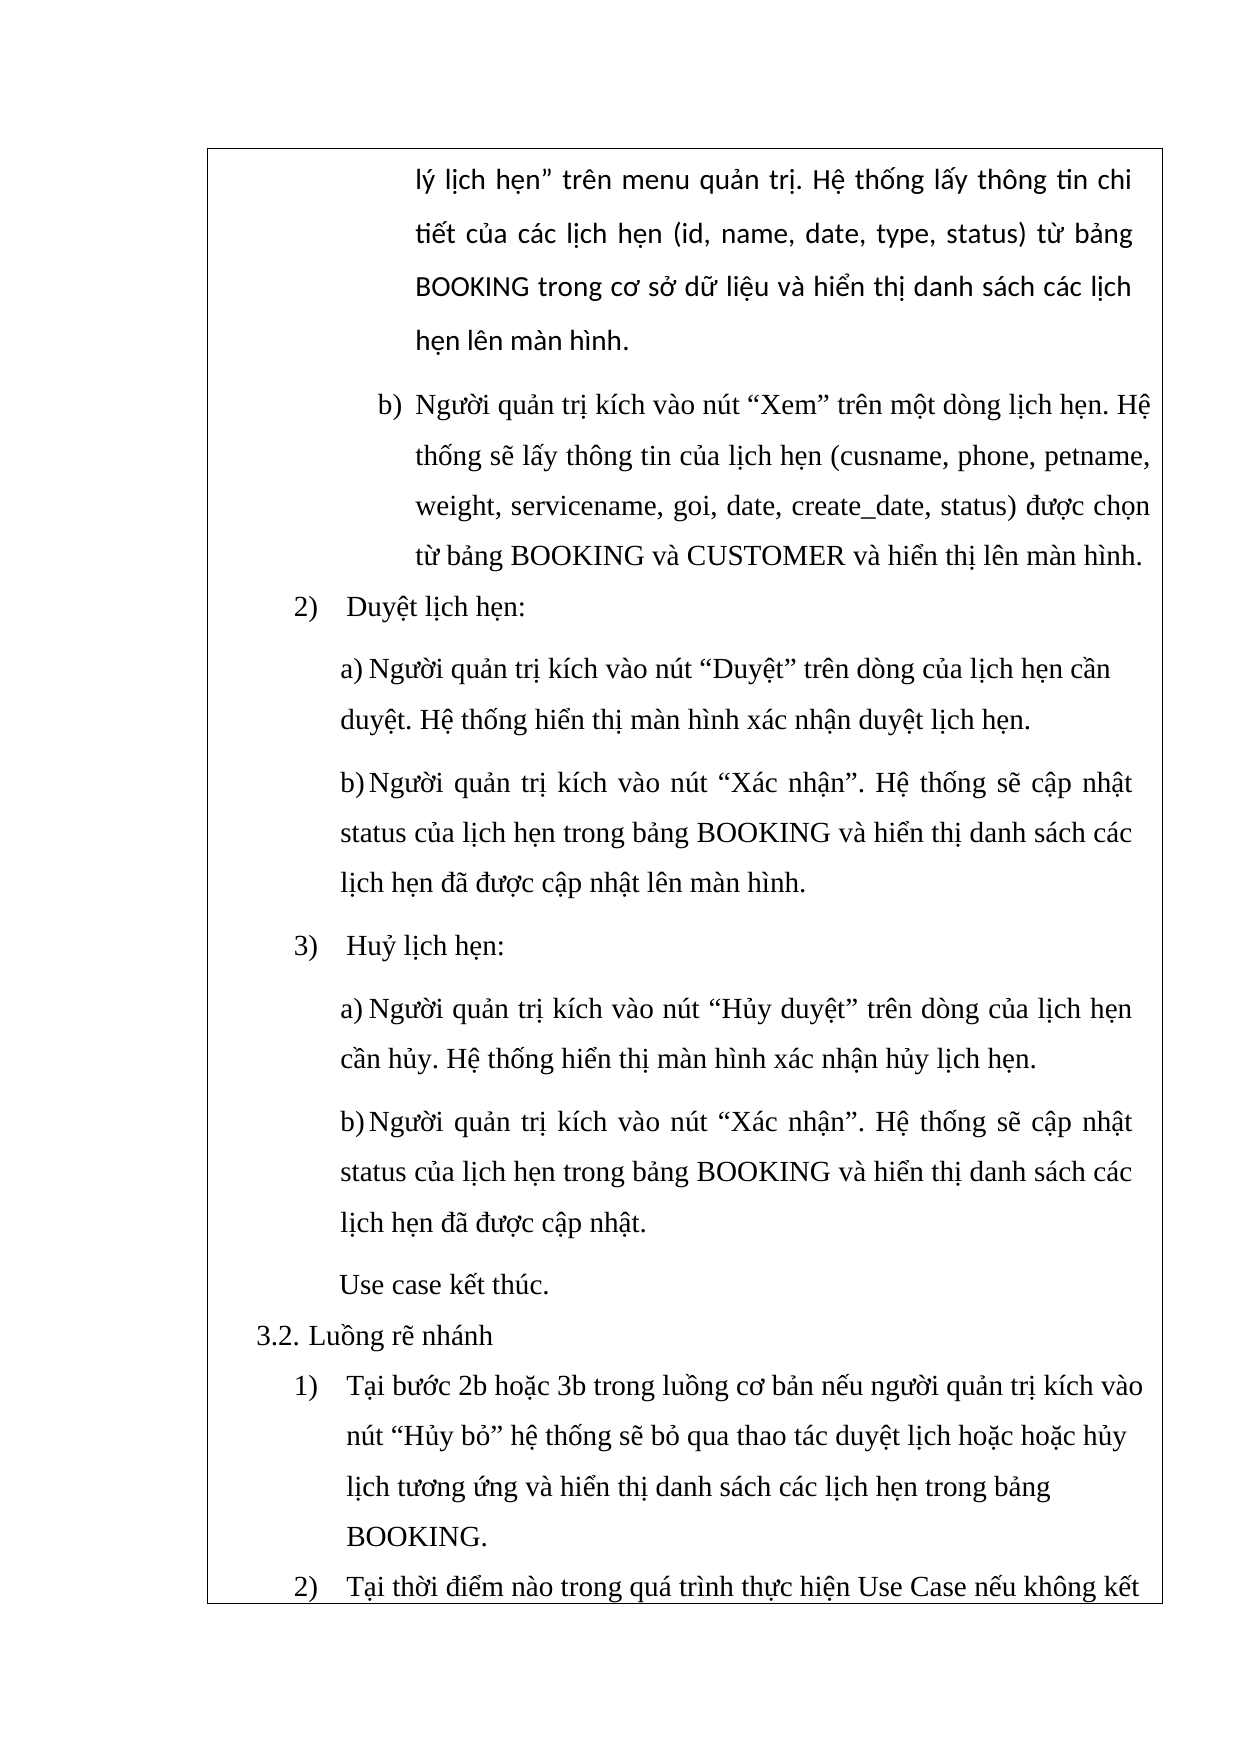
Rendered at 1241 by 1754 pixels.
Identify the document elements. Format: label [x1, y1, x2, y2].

table_header [208, 149, 1162, 1603]
